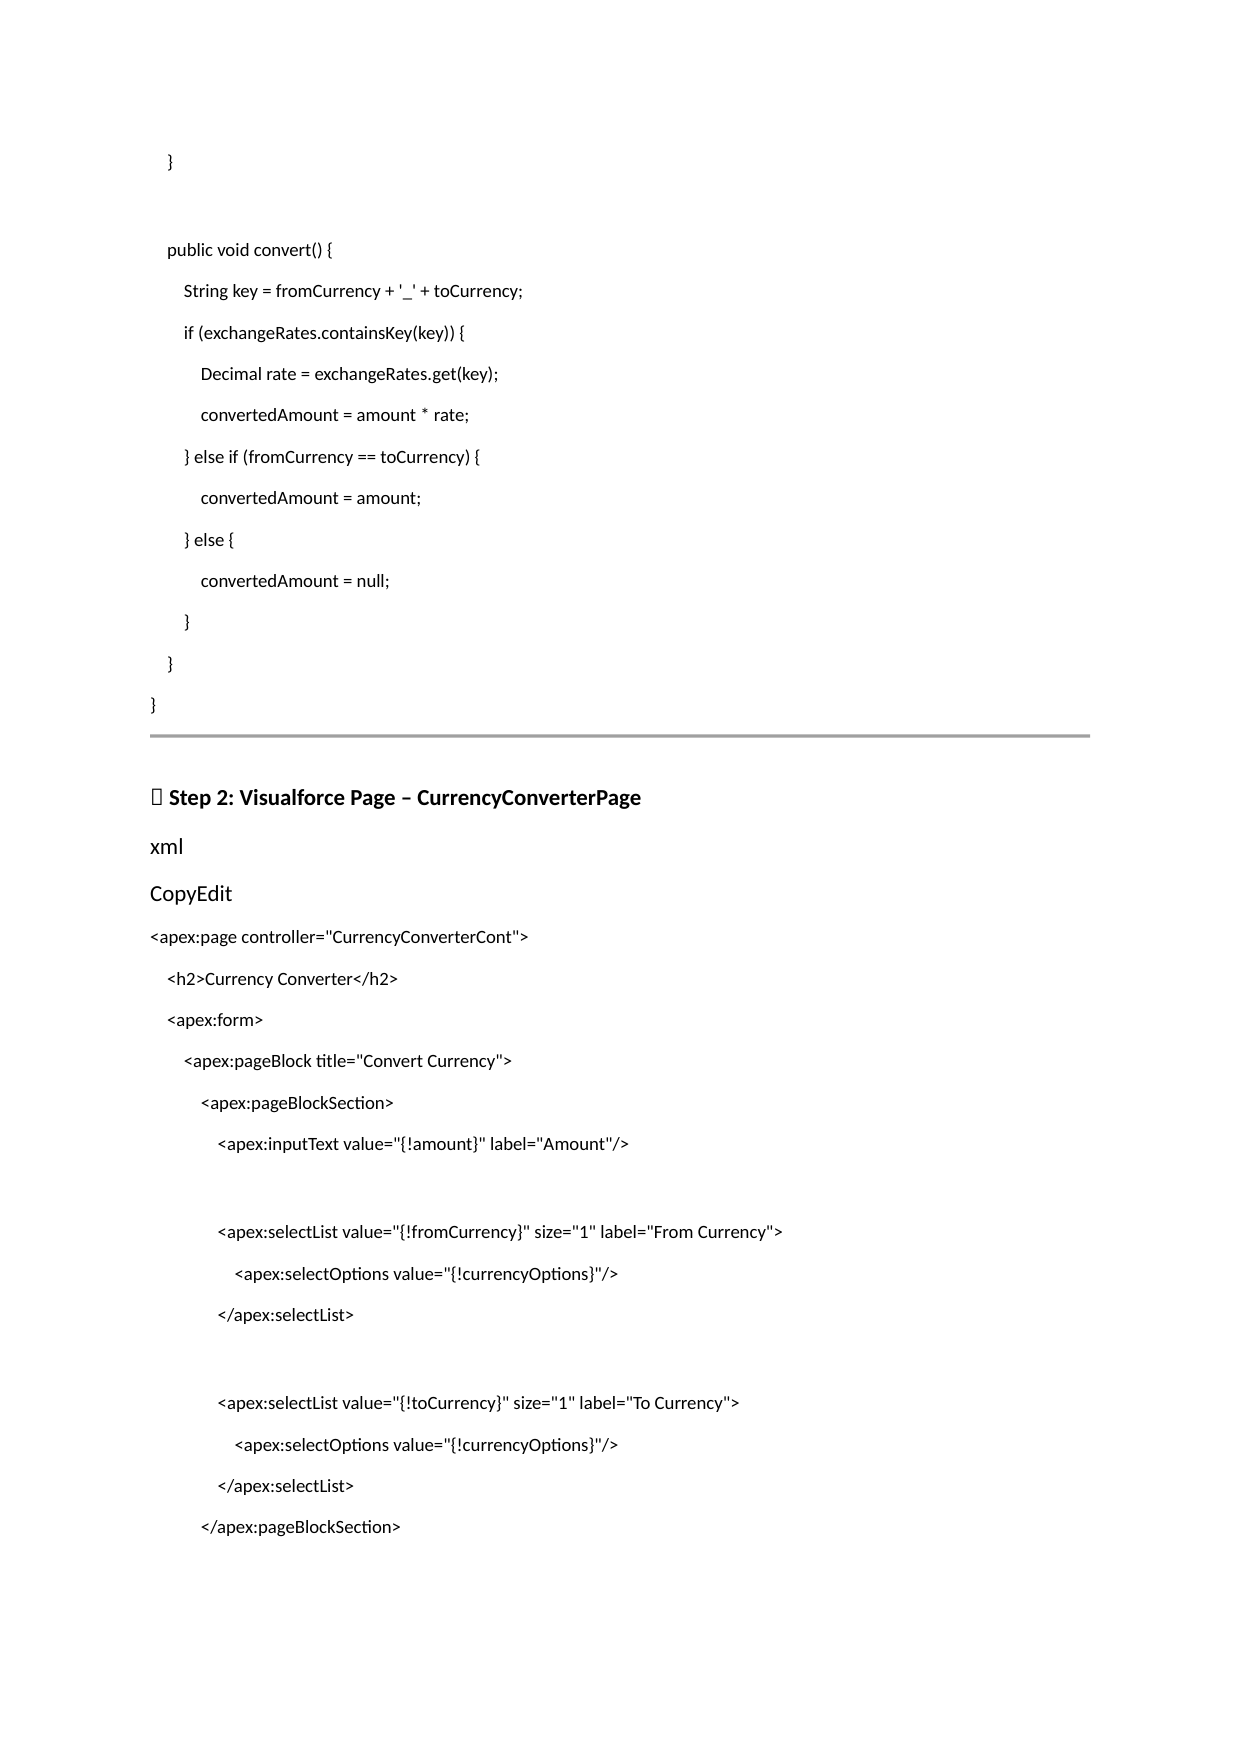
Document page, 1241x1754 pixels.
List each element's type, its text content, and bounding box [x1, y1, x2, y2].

text <apex:selectList value="{!fromCurrency}" size="1" label="From Currency"> [150, 1221, 1090, 1243]
text } else { [150, 528, 1090, 551]
text <apex:selectList value="{!toCurrency}" size="1" label="To Currency"> [150, 1391, 1090, 1414]
text } [150, 610, 1090, 633]
text public void convert() { [150, 238, 1090, 261]
text } [150, 652, 1090, 675]
text convertedAmount = amount * rate; [150, 404, 1090, 427]
text </apex:selectList> [150, 1474, 1090, 1497]
text <apex:form> [150, 1008, 1090, 1031]
text convertedAmount = null; [150, 569, 1090, 592]
text String key = fromCurrency + '_' + toCurrency; [150, 279, 1090, 302]
text xml [150, 832, 1090, 860]
text <apex:page controller="CurrencyConverterCont"> [150, 926, 1090, 948]
text <apex:pageBlock title="Convert Currency"> [150, 1049, 1090, 1072]
text } else if (fromCurrency == toCurrency) { [150, 445, 1090, 468]
text </apex:selectList> [150, 1303, 1090, 1326]
text if (exchangeRates.containsKey(key)) { [150, 321, 1090, 344]
text <apex:pageBlockSection> [150, 1091, 1090, 1114]
text CopyEdit [150, 879, 1090, 907]
text </apex:pageBlockSection> [150, 1516, 1090, 1538]
text } [150, 693, 1090, 716]
text <apex:selectOptions value="{!currencyOptions}"/> [150, 1433, 1090, 1456]
text <apex:inputText value="{!amount}" label="Amount"/> [150, 1132, 1090, 1155]
text Decimal rate = exchangeRates.get(key); [150, 362, 1090, 385]
text 🔹 Step 2: Visualforce Page – CurrencyConverterPage [150, 781, 1090, 813]
text } [150, 150, 1090, 173]
text convertedAmount = amount; [150, 486, 1090, 509]
text <h2>Currency Converter</h2> [150, 967, 1090, 990]
text <apex:selectOptions value="{!currencyOptions}"/> [150, 1262, 1090, 1285]
